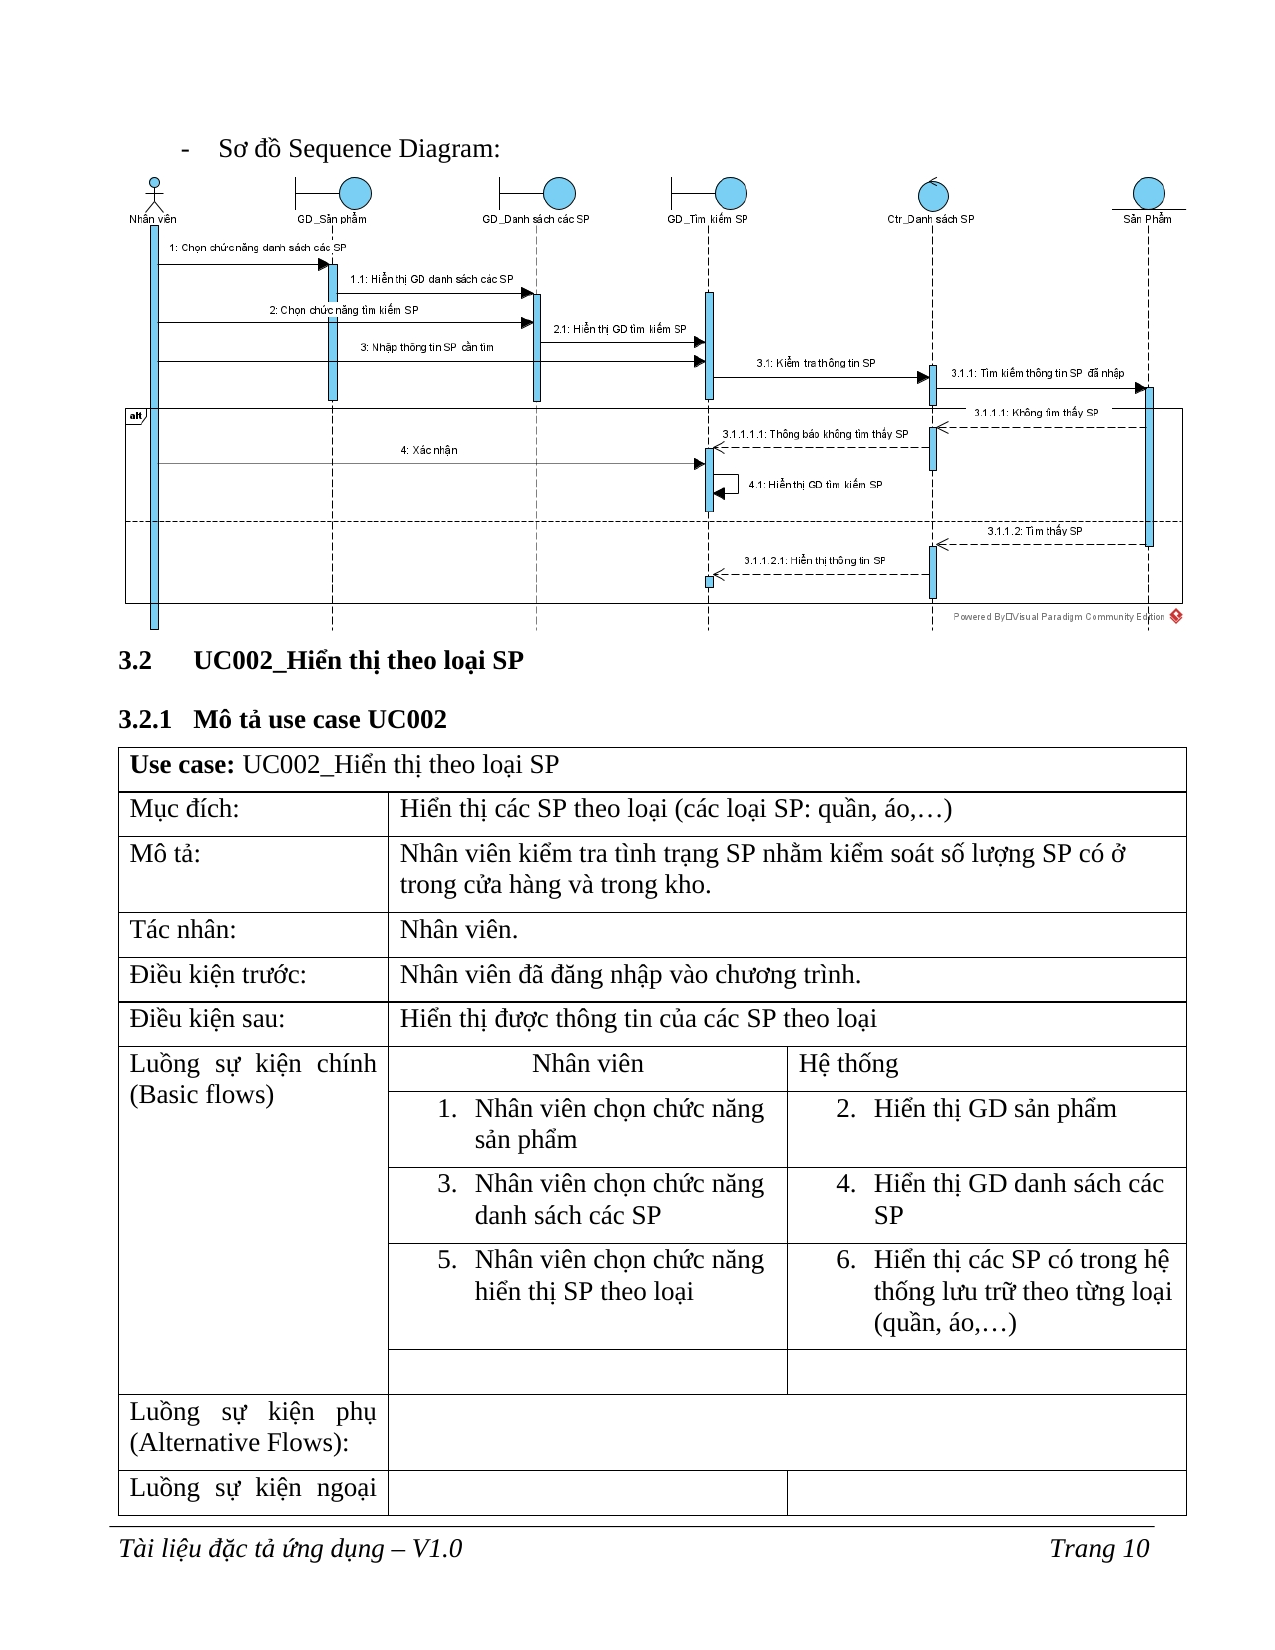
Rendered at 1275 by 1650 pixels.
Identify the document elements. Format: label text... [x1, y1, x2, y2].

table_cell Nhân viên đã đăng nhập vào chương trình. [389, 958, 1186, 1001]
table_cell Hệ thống [788, 1047, 1186, 1091]
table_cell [119, 1471, 388, 1514]
table_header Use case: UC002_Hiển thị theo loại SP [119, 748, 1186, 791]
table_cell Nhân viên chọn chức năng sản phẩm [389, 1092, 787, 1167]
table_cell Điều kiện trước: [119, 958, 388, 1001]
table_cell Luồng sự kiện chính (Basic flows) [119, 1047, 388, 1394]
table_cell Nhân viên chọn chức năng hiển thị SP theo loại [389, 1244, 787, 1349]
table_cell Hiển thị được thông tin của các SP theo loại [389, 1003, 1186, 1046]
table_cell Mục đích: [119, 793, 388, 836]
table_cell Nhân viên [389, 1047, 787, 1091]
table_cell Hiển thị GD danh sách các SP [788, 1168, 1186, 1242]
table_cell [788, 1350, 1186, 1394]
table_cell [389, 1395, 1186, 1470]
table_cell Luồng sự kiện phụ (Alternative Flows): [119, 1395, 388, 1470]
table_cell Nhân viên chọn chức năng danh sách các SP [389, 1168, 787, 1242]
table_cell Tác nhân: [119, 913, 388, 957]
table_cell Nhân viên. [389, 913, 1186, 957]
table_cell Nhân viên kiểm tra tình trạng SP nhằm kiểm soát số lượng SP có ở trong cửa hàng và trong kho. [389, 837, 1186, 912]
table_cell [389, 1350, 787, 1394]
subtitle Mô tả use case UC002 [118, 703, 1186, 734]
table_cell Hiển thị các SP theo loại (các loại SP: quần, áo,…) [389, 793, 1186, 836]
list Sơ đồ Sequence Diagram: [181, 132, 1186, 163]
table_cell [788, 1471, 1186, 1514]
table_cell Hiển thị GD sản phẩm [788, 1092, 1186, 1167]
picture [118, 176, 1187, 632]
subtitle UC002_Hiển thị theo loại SP [118, 644, 1186, 675]
table_cell Điều kiện sau: [119, 1003, 388, 1046]
table_cell Hiển thị các SP có trong hệ thống lưu trữ theo từng loại (quần, áo,…) [788, 1244, 1186, 1349]
table_cell Mô tả: [119, 837, 388, 912]
table_cell [389, 1471, 787, 1514]
